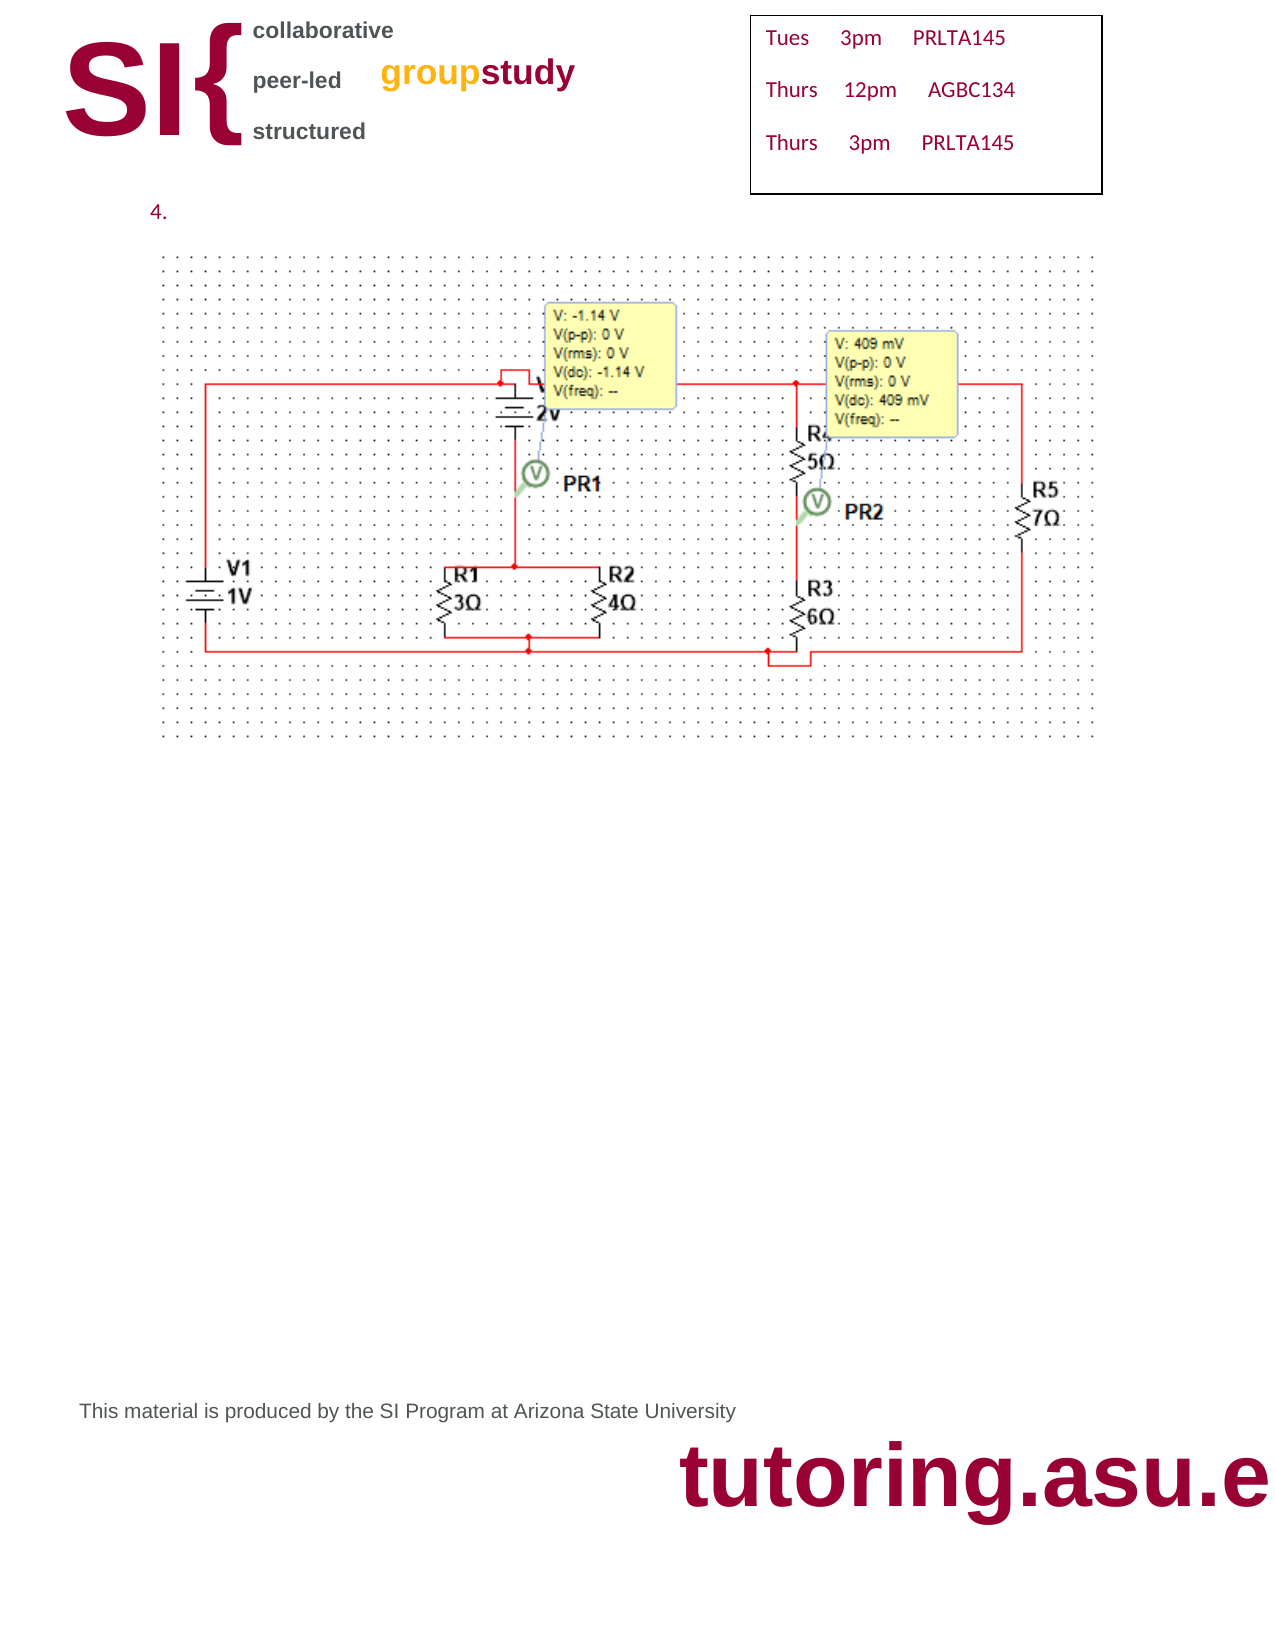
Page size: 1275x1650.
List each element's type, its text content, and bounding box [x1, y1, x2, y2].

text 4. [150, 197, 1125, 225]
picture [155, 249, 1098, 750]
